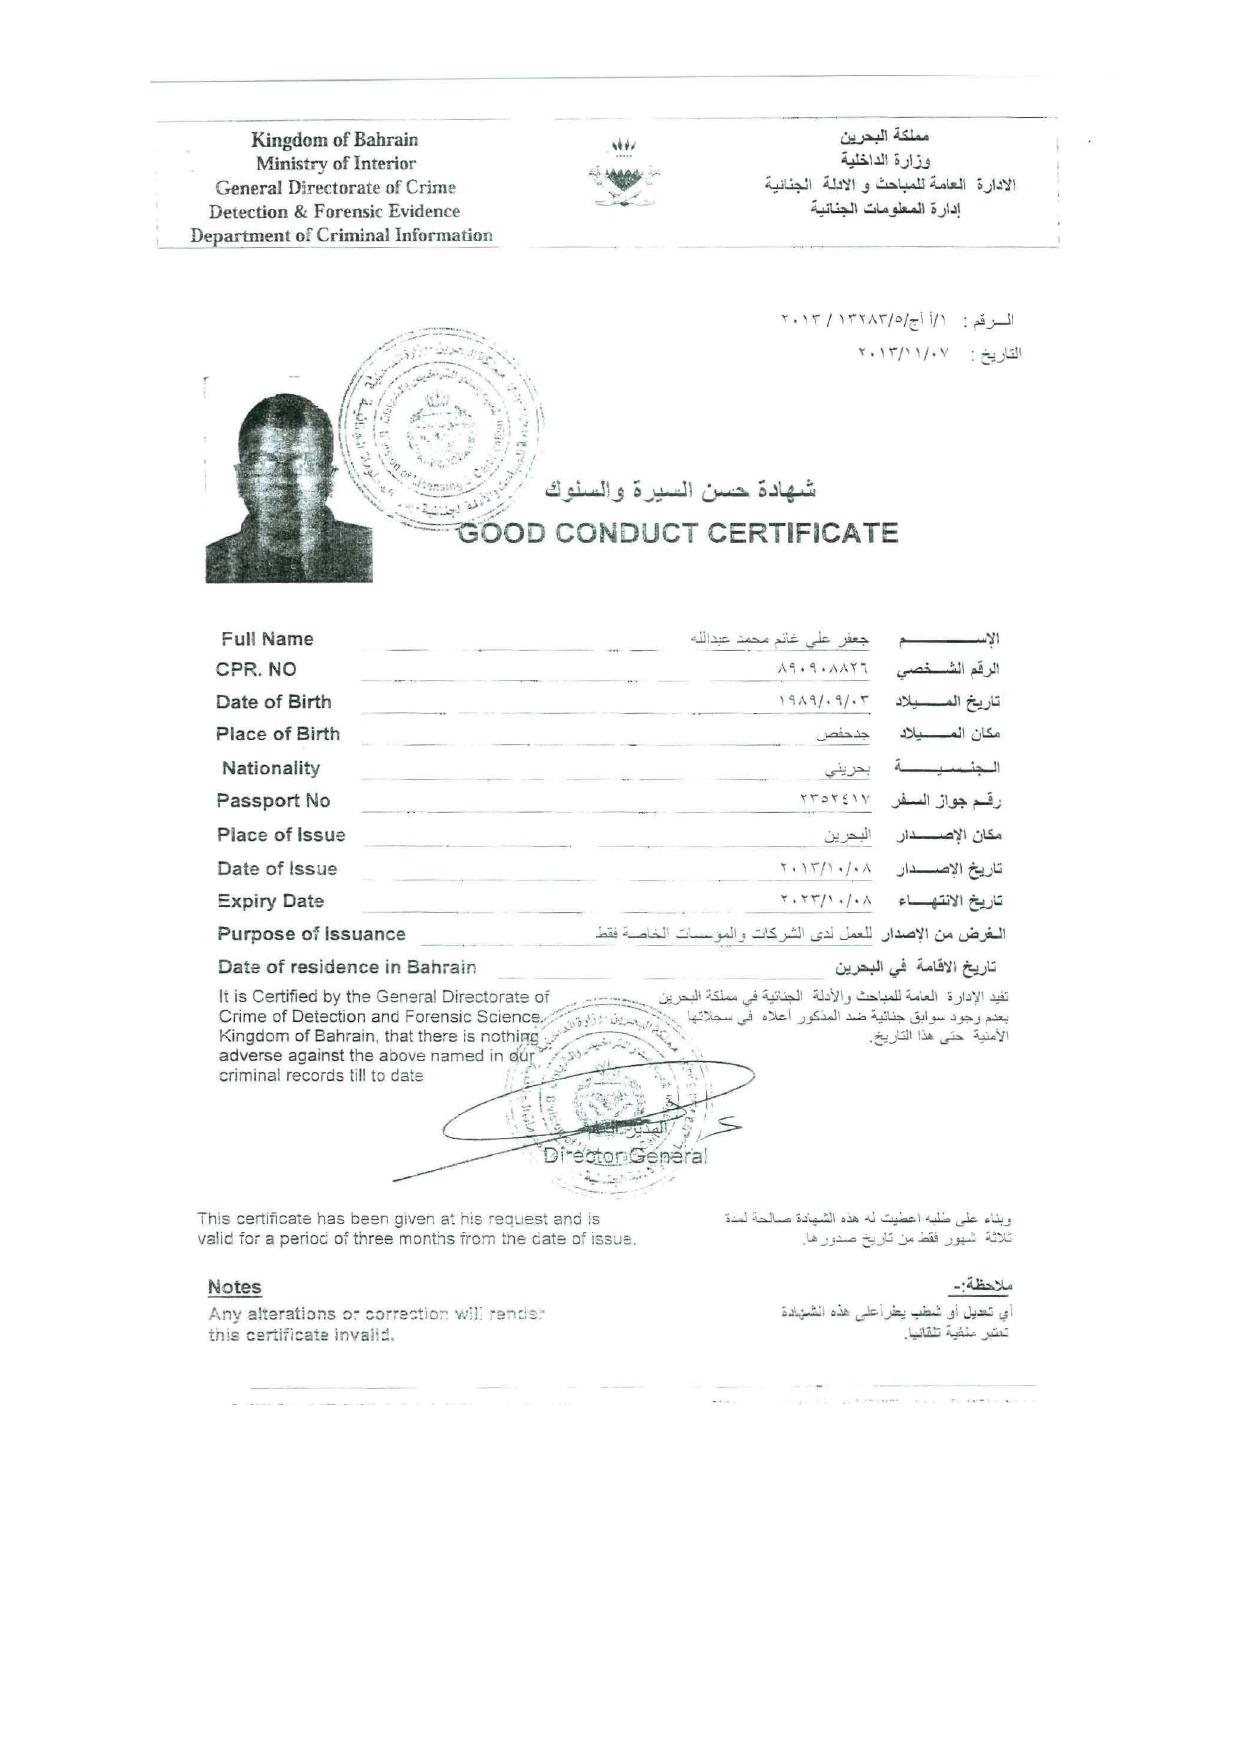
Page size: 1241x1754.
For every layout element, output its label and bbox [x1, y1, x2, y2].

picture [150, 75, 1125, 1405]
